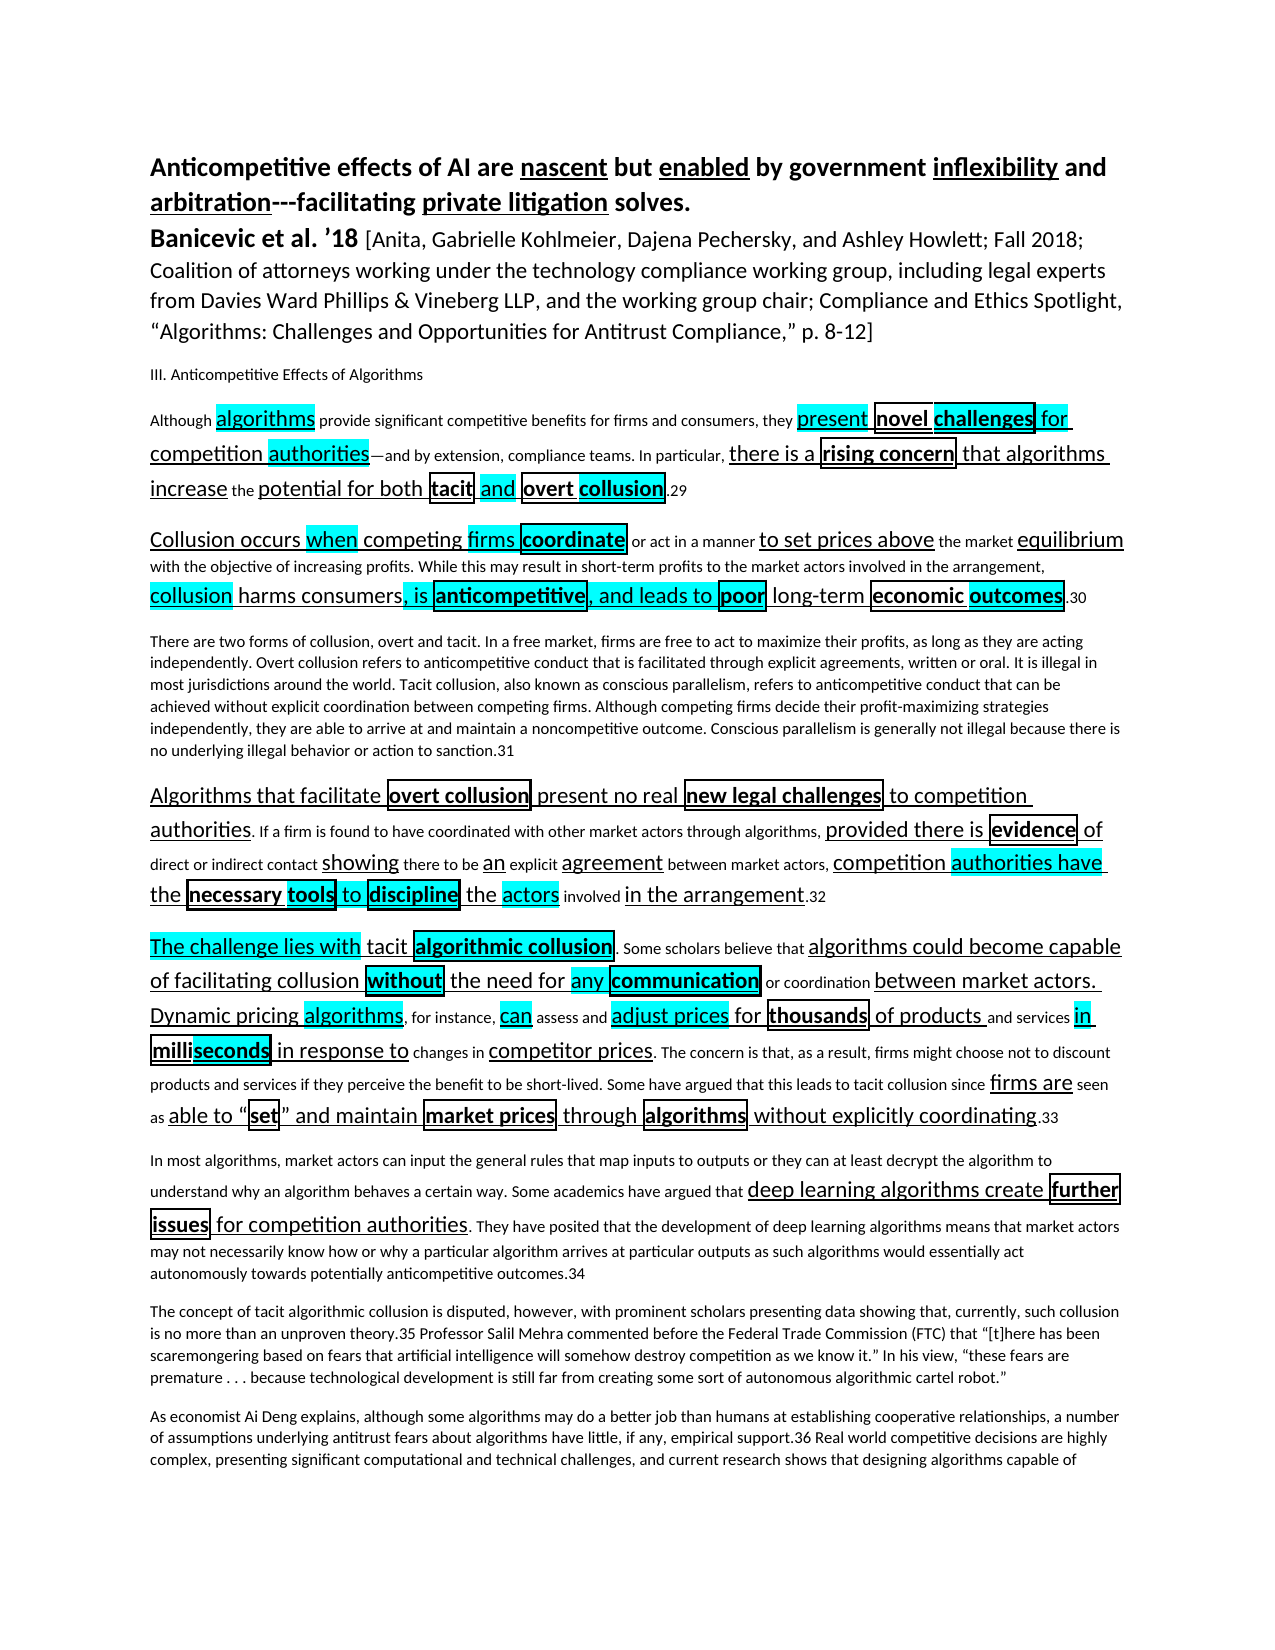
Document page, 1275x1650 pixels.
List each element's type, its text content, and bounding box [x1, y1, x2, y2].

text Banicevic et al. ’18 [Anita, Gabrielle Kohlmeier, Dajena Pechersky, and Ashley Howlett; Fall 2018; Coalition of attorneys working under the technology compliance working group, including legal experts from Davies Ward Phillips & Vineberg LLP, and the working group chair; Compliance and Ethics Spotlight, “Algorithms: Challenges and Opportunities for Antitrust Compliance,” p. 8-12] [150, 221, 1125, 345]
text The challenge lies with tacit algorithmic collusion. Some scholars believe that algorithms could become capable of facilitating collusion without the need for any communication or coordination between market actors. Dynamic pricing algorithms, for instance, can assess and adjust prices for thousands of products and services in milliseconds in response to changes in competitor prices. The concern is that, as a result, firms might choose not to discount products and services if they perceive the benefit to be short-lived. Some have argued that this leads to tacit collusion since firms are seen as able to “set” and maintain market prices through algorithms without explicitly coordinating.33 [150, 930, 1125, 1131]
text Collusion occurs when competing firms coordinate or act in a manner to set prices above the market equilibrium with the objective of increasing profits. While this may result in short-term profits to the market actors involved in the arrangement, collusion harms consumers, is anticompetitive, and leads to poor long-term economic outcomes.30 [150, 523, 1125, 612]
subtitle Anticompetitive effects of AI are nascent but enabled by government inflexibility and arbitration---facilitating private litigation solves. [150, 150, 1125, 219]
text Although algorithms provide significant competitive benefits for firms and consumers, they present novel challenges for competition authorities—and by extension, compliance teams. In particular, there is a rising concern that algorithms increase the potential for both tacit and overt collusion.29 [150, 402, 1125, 504]
text Algorithms that facilitate overt collusion present no real new legal challenges to competition authorities. If a firm is found to have coordinated with other market actors through algorithms, provided there is evidence of direct or indirect contact showing there to be an explicit agreement between market actors, competition authorities have the necessary tools to discipline the actors involved in the arrangement.32 [150, 779, 1125, 911]
text In most algorithms, market actors can input the general rules that map inputs to outputs or they can at least decrypt the algorithm to understand why an algorithm behaves a certain way. Some academics have argued that deep learning algorithms create further issues for competition authorities. They have posited that the development of deep learning algorithms means that market actors may not necessarily know how or why a particular algorithm arrives at particular outputs as such algorithms would essentially act autonomously towards potentially anticompetitive outcomes.34 [150, 1150, 1125, 1283]
text III. Anticompetitive Effects of Algorithms [150, 364, 1125, 384]
text There are two forms of collusion, overt and tacit. In a free market, firms are free to act to maximize their profits, as long as they are acting independently. Overt collusion refers to anticompetitive conduct that is facilitated through explicit agreements, written or oral. It is illegal in most jurisdictions around the world. Tacit collusion, also known as conscious parallelism, refers to anticompetitive conduct that can be achieved without explicit coordination between competing firms. Although competing firms decide their profit-maximizing strategies independently, they are able to arrive at and maintain a noncompetitive outcome. Conscious parallelism is generally not illegal because there is no underlying illegal behavior or action to sanction.31 [150, 631, 1125, 761]
text The concept of tacit algorithmic collusion is disputed, however, with prominent scholars presenting data showing that, currently, such collusion is no more than an unproven theory.35 Professor Salil Mehra commented before the Federal Trade Commission (FTC) that “[t]here has been scaremongering based on fears that artificial intelligence will somehow destroy competition as we know it.” In his view, “these fears are premature . . . because technological development is still far from creating some sort of autonomous algorithmic cartel robot.” [150, 1302, 1125, 1388]
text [150, 1406, 1125, 1470]
